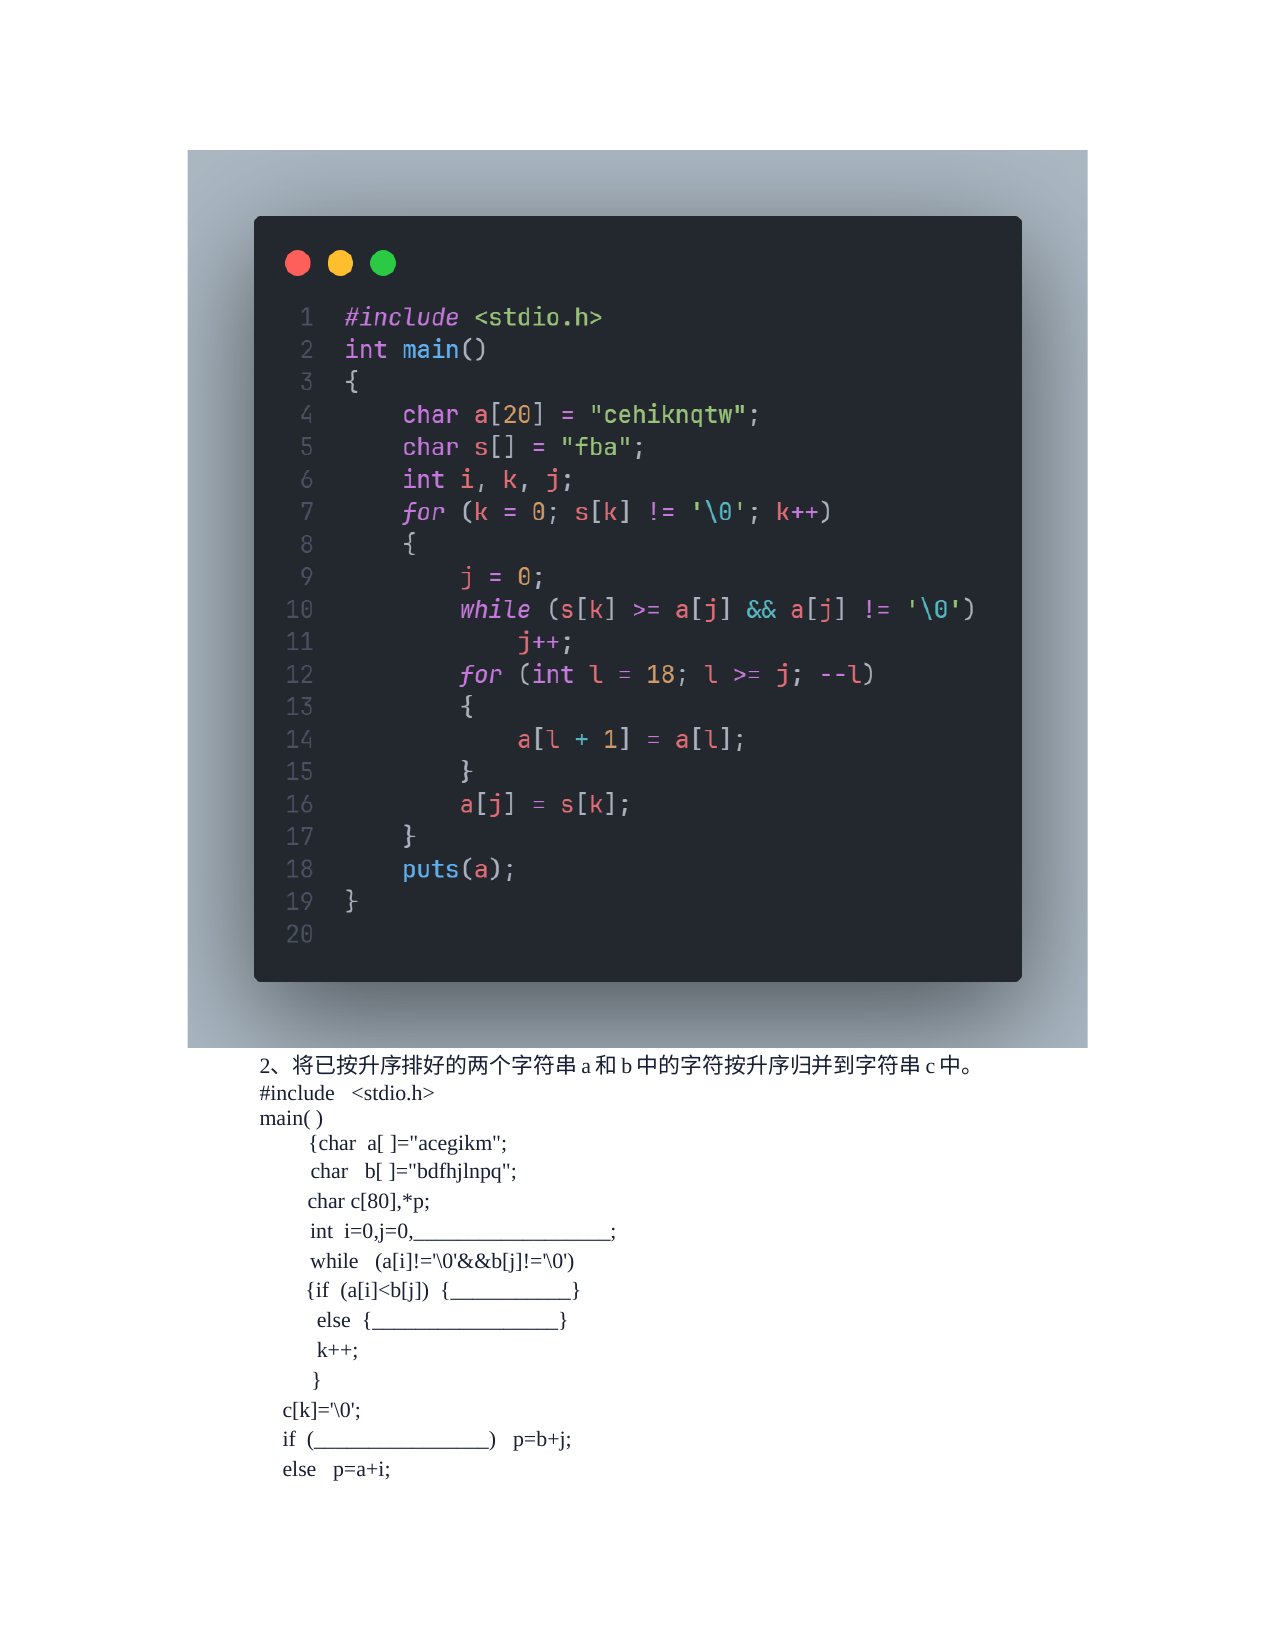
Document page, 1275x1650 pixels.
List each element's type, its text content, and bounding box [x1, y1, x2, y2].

picture [187, 150, 1088, 1048]
text main( ) [259, 1105, 1056, 1130]
text char c[80],*p; [298, 1185, 1056, 1215]
text if (________________) p=b+j; [259, 1423, 1056, 1453]
text {char a[ ]="acegikm"; [305, 1130, 1056, 1155]
text char b[ ]="bdfhjlnpq"; [302, 1155, 1056, 1185]
text } [259, 1364, 1056, 1394]
text c[k]='\0'; [219, 1394, 1056, 1423]
text else p=a+i; [259, 1453, 1056, 1483]
text {if (a[i]<b[j]) {___________} [259, 1274, 1056, 1304]
text int i=0,j=0,__________________; [295, 1215, 1056, 1245]
text else {_________________} [259, 1304, 1056, 1334]
text #include <stdio.h> [259, 1080, 1056, 1105]
text k++; [259, 1334, 1056, 1364]
text while (a[i]!='\0'&&b[j]!='\0') [292, 1245, 1056, 1274]
text 2、将已按升序排好的两个字符串a和b中的字符按升序归并到字符串c中。 [259, 1048, 1056, 1080]
